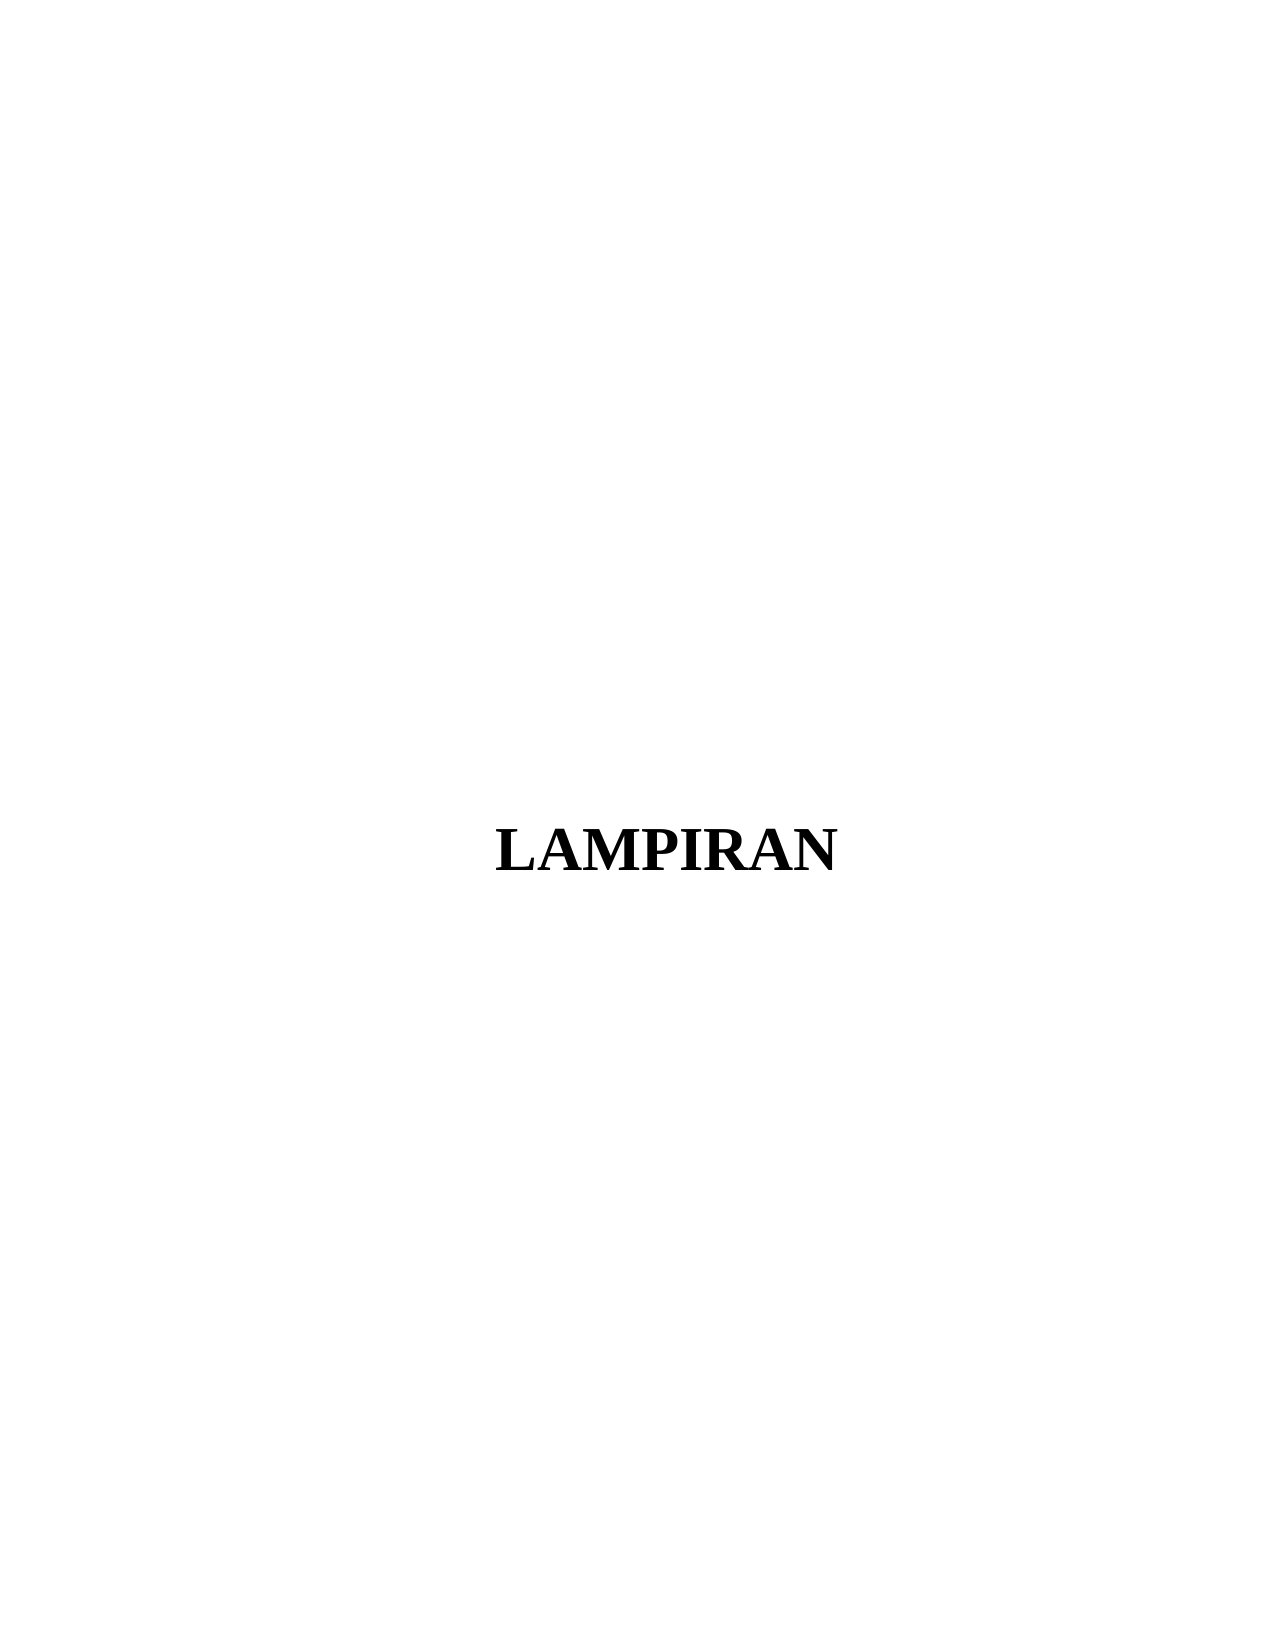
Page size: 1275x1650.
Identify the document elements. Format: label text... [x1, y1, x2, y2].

text LAMPIRAN [236, 812, 1098, 884]
